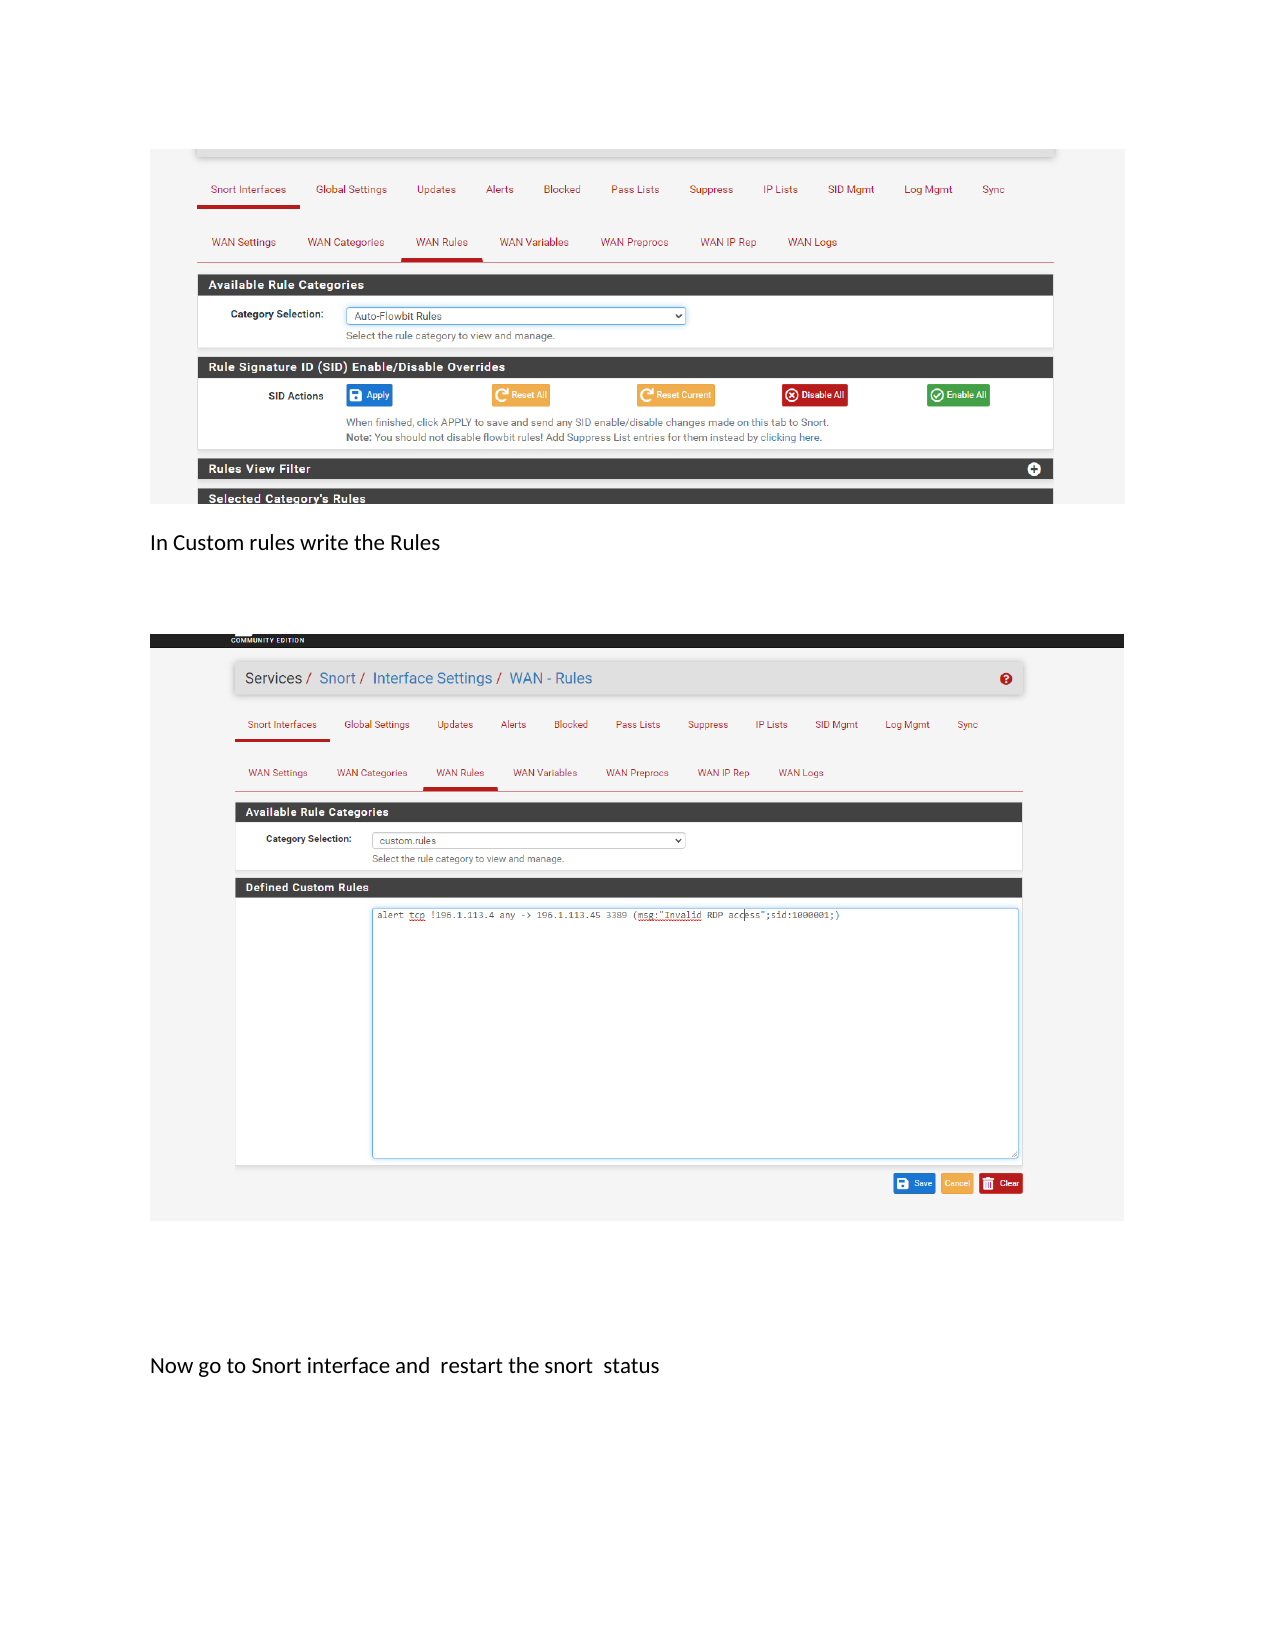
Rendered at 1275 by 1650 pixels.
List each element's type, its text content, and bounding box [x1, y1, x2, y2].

text In Custom rules write the Rules [150, 528, 1125, 557]
picture [150, 149, 1125, 504]
text Now go to Snort interface and restart the snort status [150, 1351, 1125, 1379]
picture [150, 634, 1124, 1221]
